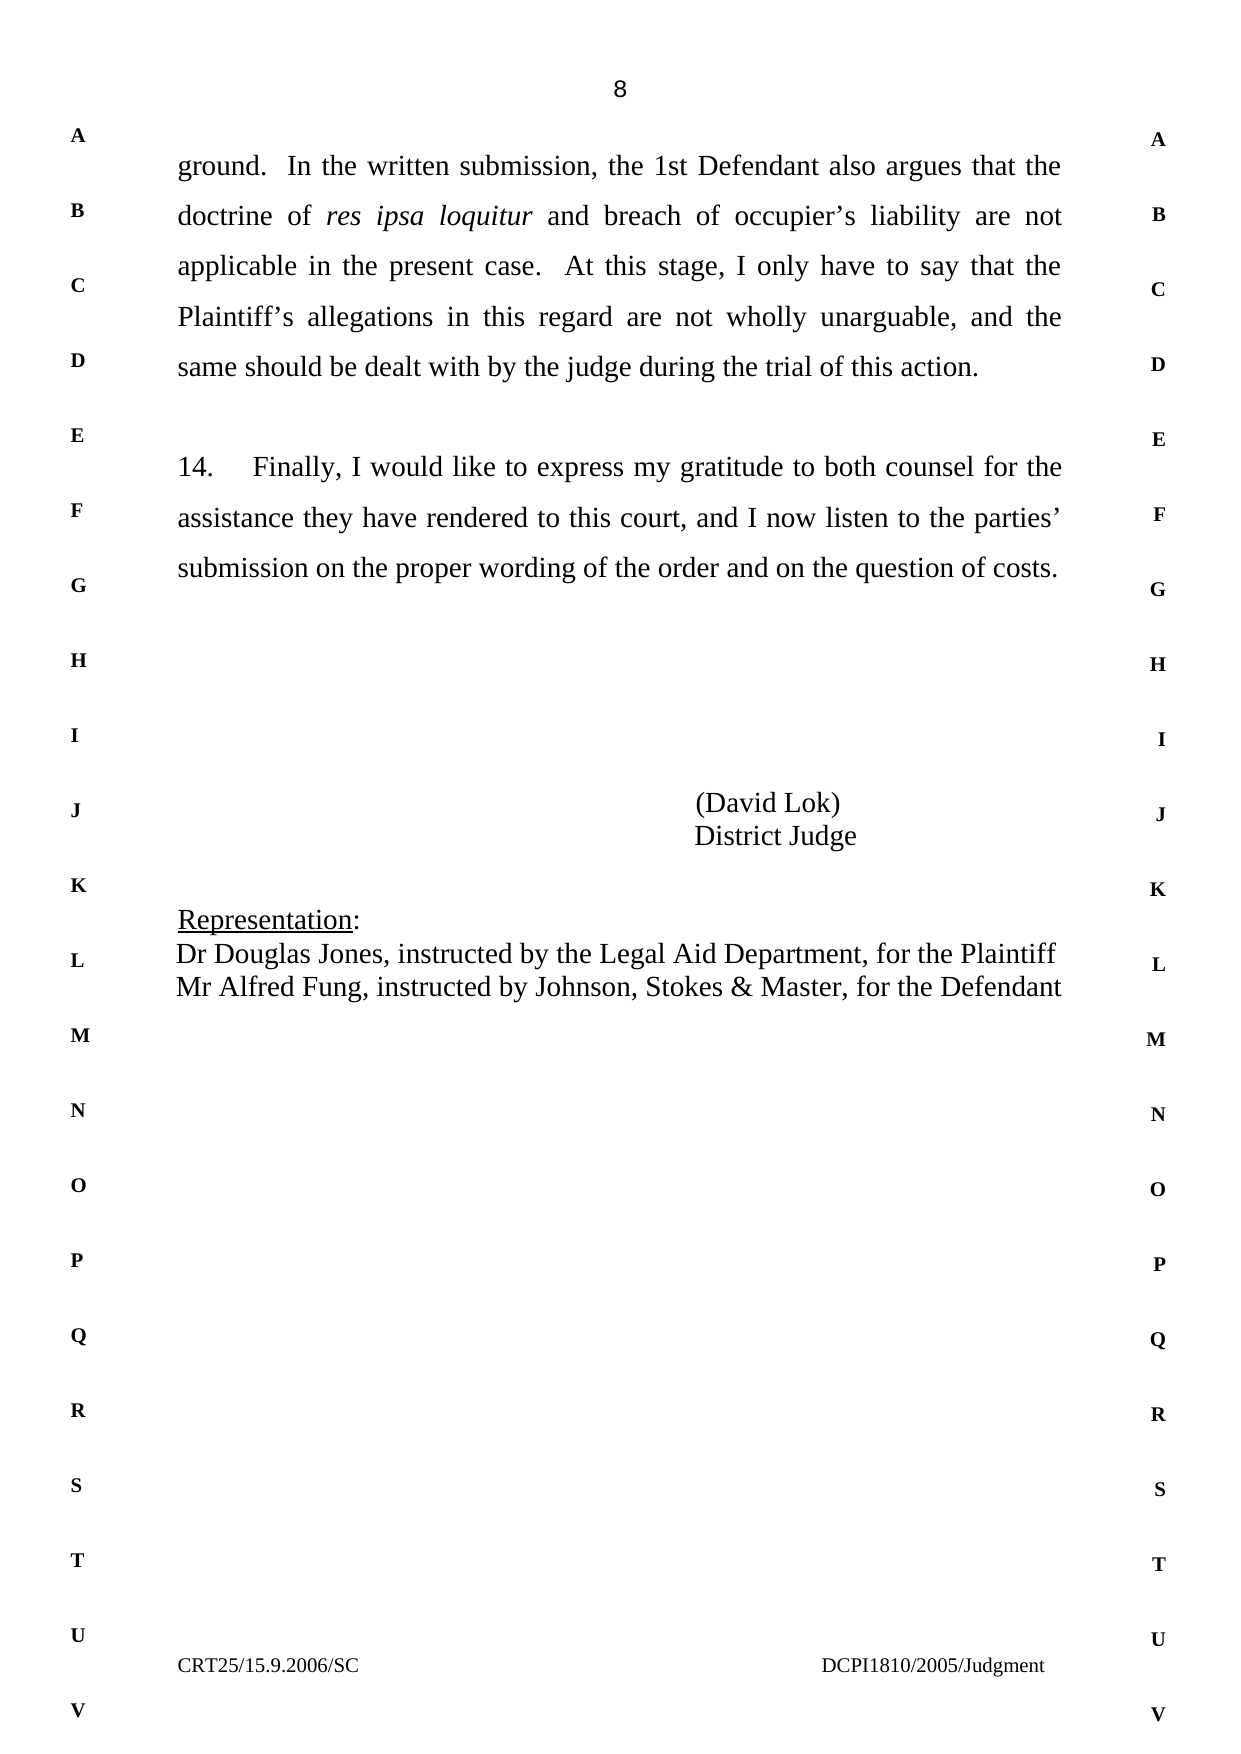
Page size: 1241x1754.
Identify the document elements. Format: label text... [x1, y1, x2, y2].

text (David Lok) [399, 785, 1063, 818]
text Dr Douglas Jones, instructed by the Legal Aid Department, for the Plaintiff [176, 936, 1063, 969]
text District Judge [620, 818, 1063, 852]
list Finally, I would like to express my gratitude to both counsel for the assistance they have rendered to this court, and I now listen to the parties’ submission on the proper wording of the order and on the question of costs. [177, 449, 1063, 584]
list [177, 148, 1063, 382]
text Mr Alfred Fung, instructed by Johnson, Stokes & Master, for the Defendant [176, 969, 1063, 1003]
text Representation: [177, 902, 1063, 936]
